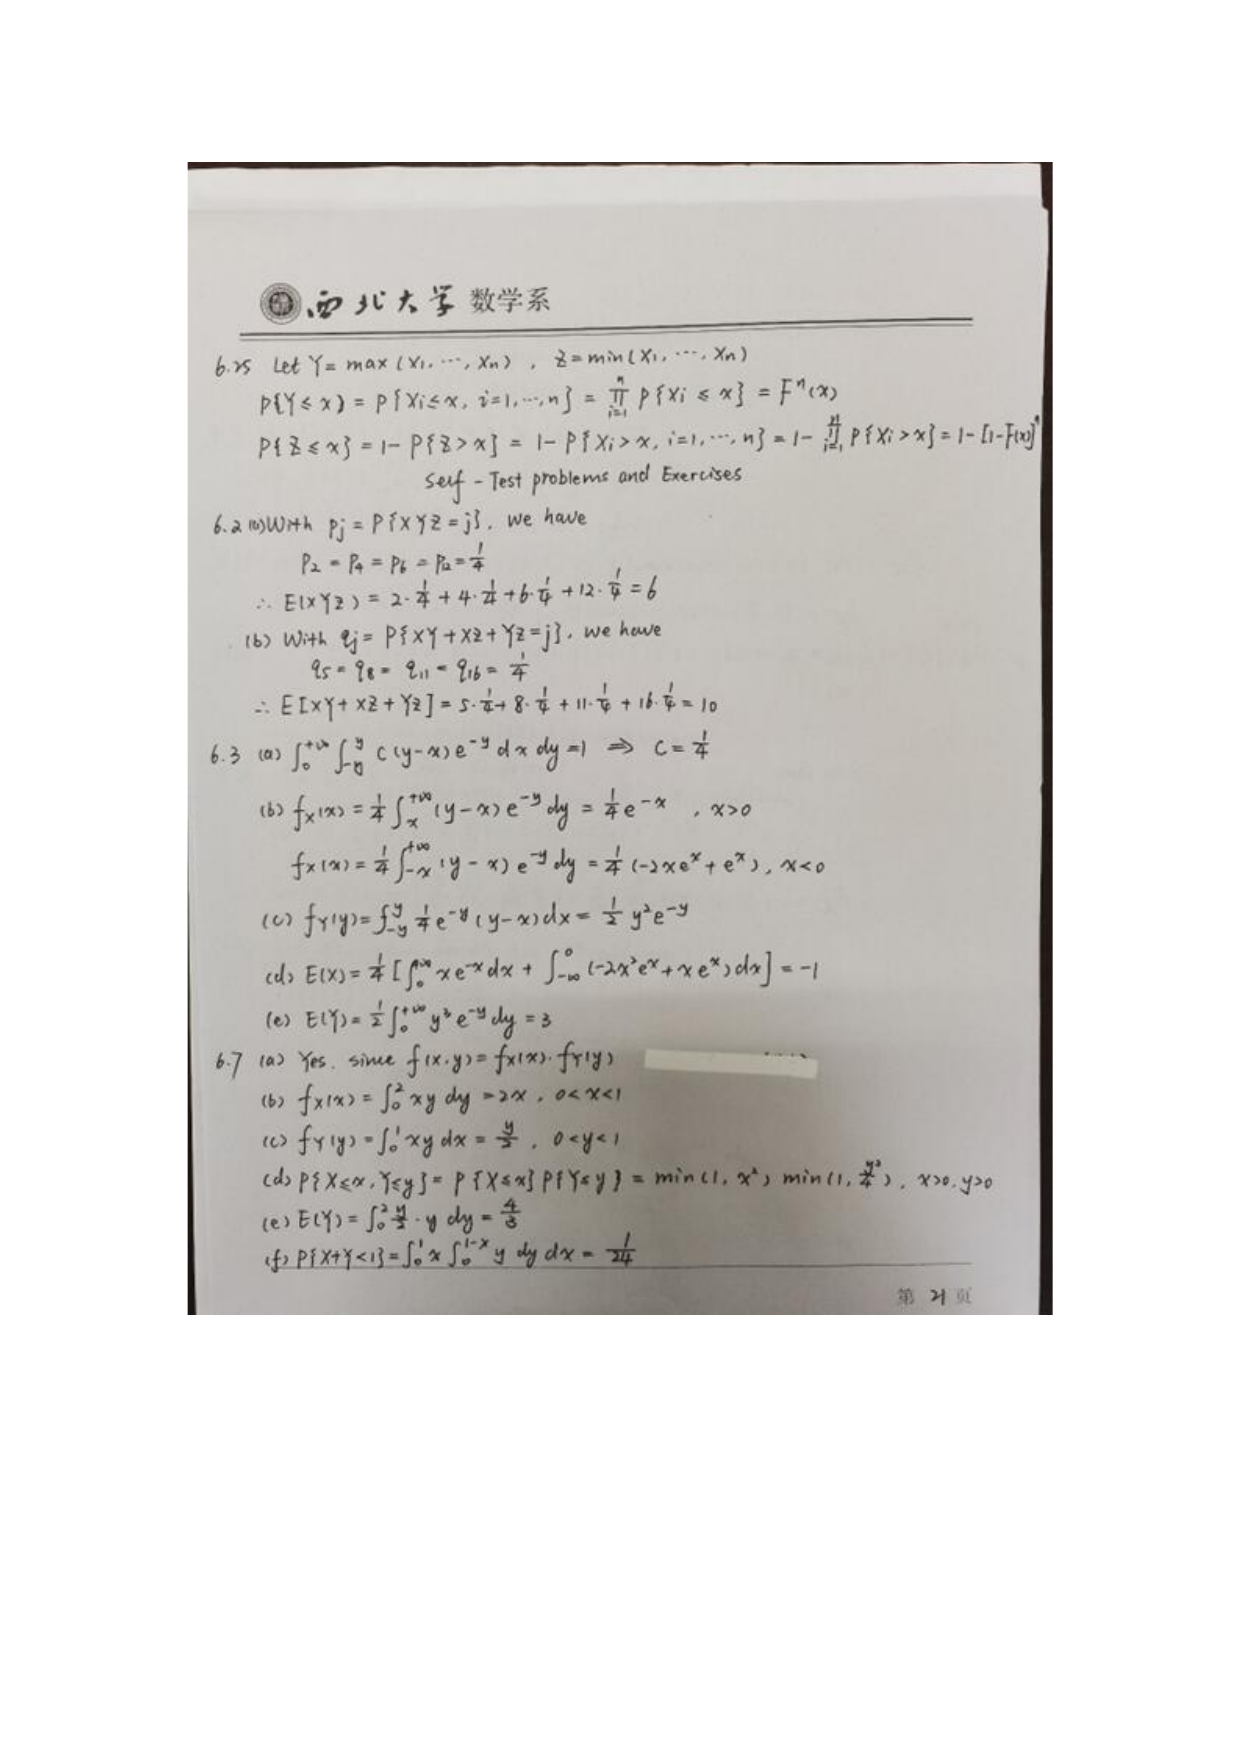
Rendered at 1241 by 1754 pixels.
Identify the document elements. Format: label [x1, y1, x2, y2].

picture [187, 162, 1053, 1315]
